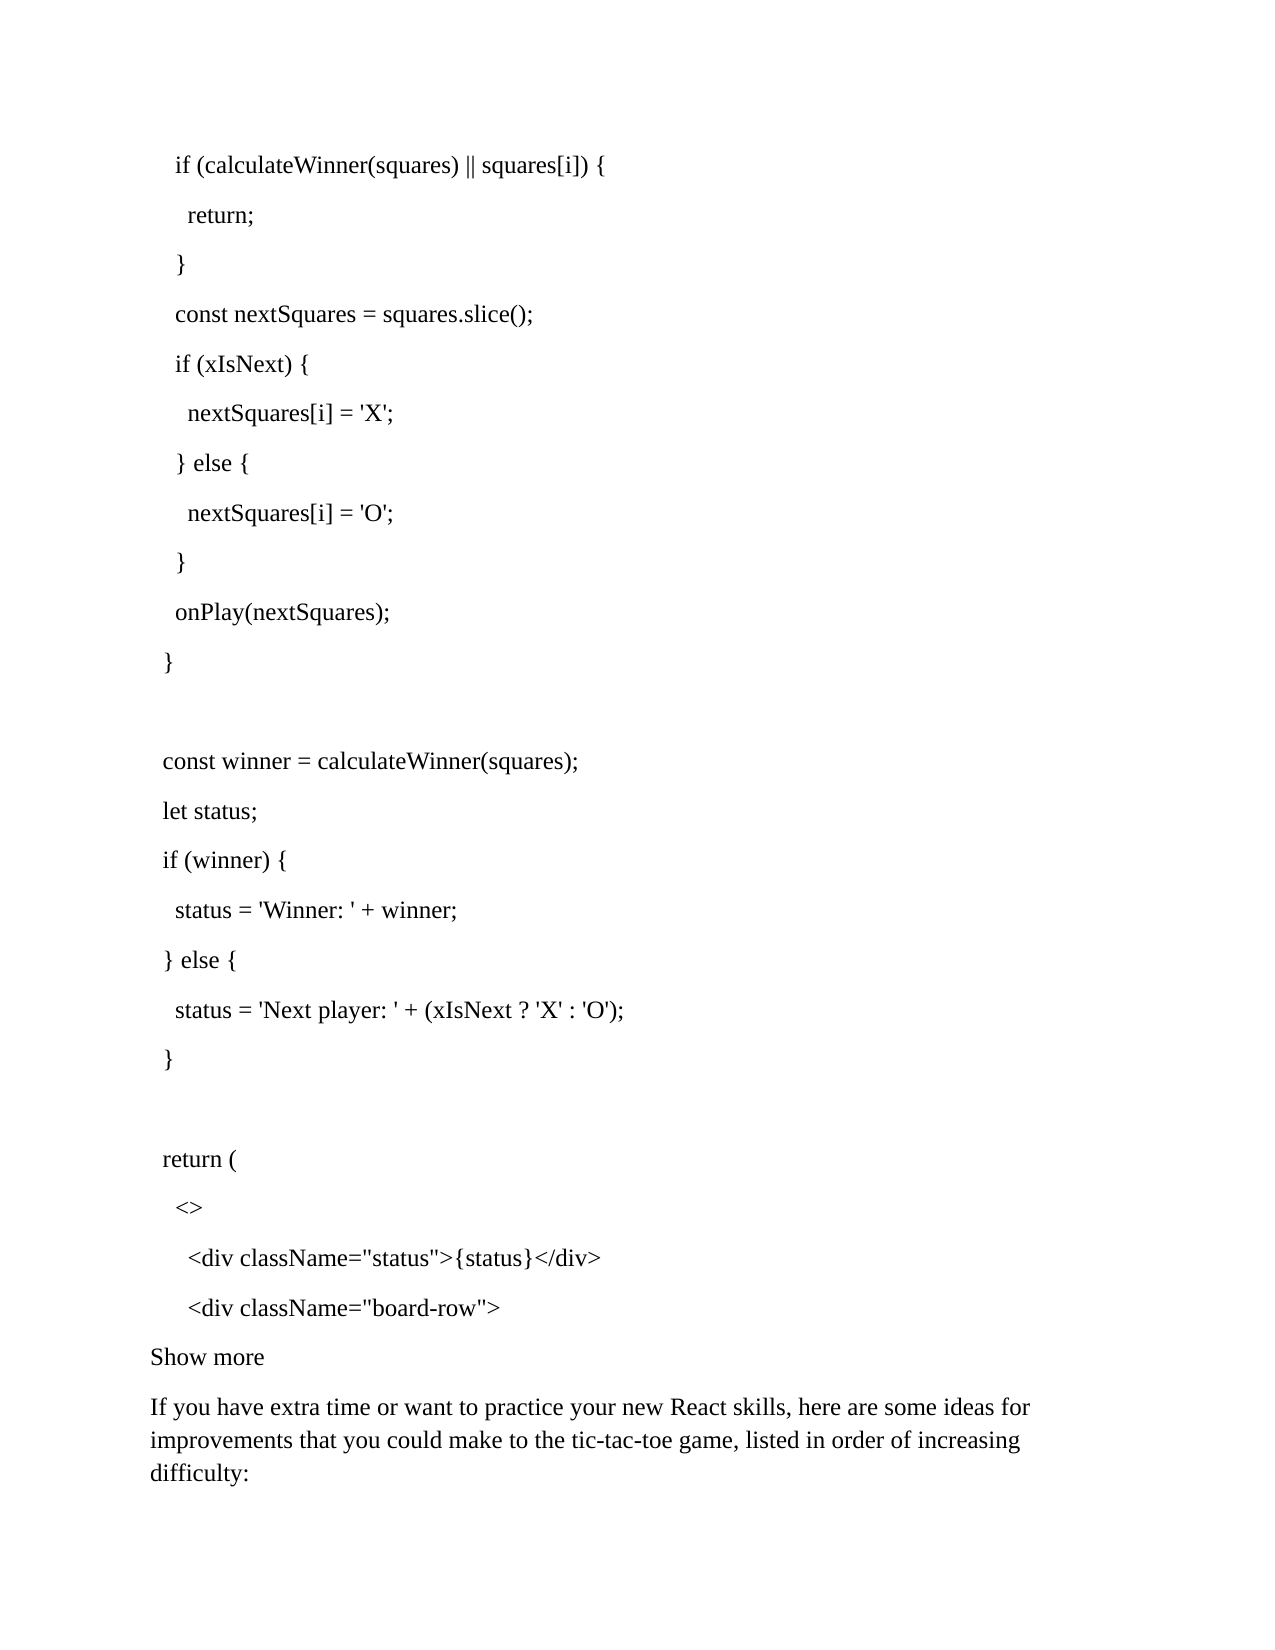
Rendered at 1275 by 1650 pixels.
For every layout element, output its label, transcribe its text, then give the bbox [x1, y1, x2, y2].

text return ( [150, 1144, 1125, 1172]
text status = 'Next player: ' + (xIsNext ? 'X' : 'O'); [150, 995, 1125, 1023]
text <div className="status">{status}</div> [150, 1243, 1125, 1272]
text nextSquares[i] = 'O'; [150, 498, 1125, 527]
text Show more [150, 1342, 1125, 1371]
text <> [150, 1193, 1125, 1222]
text If you have extra time or want to practice your new React skills, here are some ideas for improvements that you could make to the tic-tac-toe game, listed in order of increasing difficulty: [150, 1392, 1125, 1487]
text } [150, 249, 1125, 278]
text if (calculateWinner(squares) || squares[i]) { [150, 150, 1125, 179]
text } [150, 647, 1125, 676]
text } else { [150, 448, 1125, 477]
text return; [150, 200, 1125, 228]
text nextSquares[i] = 'X'; [150, 398, 1125, 427]
text <div className="board-row"> [150, 1293, 1125, 1322]
text } else { [150, 945, 1125, 974]
text status = 'Winner: ' + winner; [150, 895, 1125, 924]
text onPlay(nextSquares); [150, 597, 1125, 626]
text } [150, 1044, 1125, 1073]
text } [150, 547, 1125, 576]
text const nextSquares = squares.slice(); [150, 299, 1125, 328]
text if (winner) { [150, 846, 1125, 874]
text let status; [150, 796, 1125, 825]
text const winner = calculateWinner(squares); [150, 746, 1125, 775]
text if (xIsNext) { [150, 349, 1125, 377]
